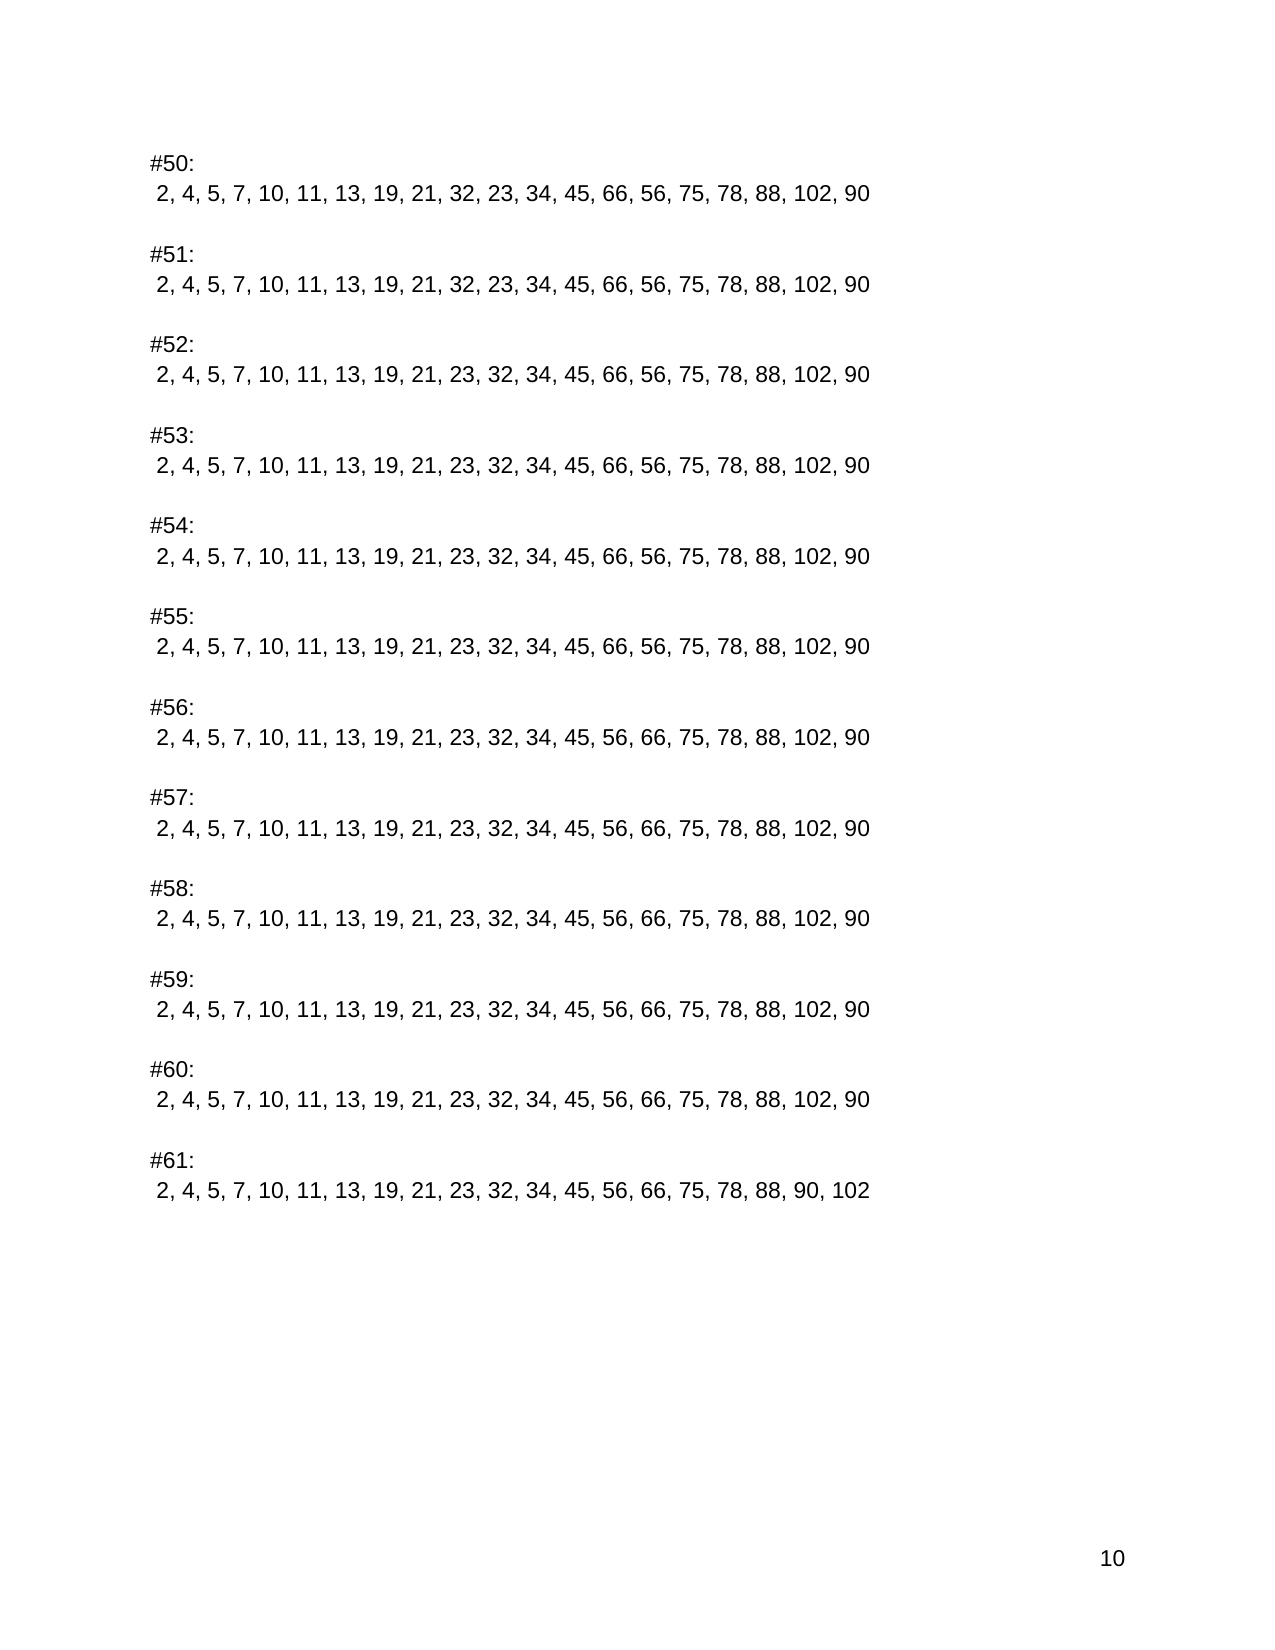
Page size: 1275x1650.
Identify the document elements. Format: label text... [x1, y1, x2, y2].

text 2, 4, 5, 7, 10, 11, 13, 19, 21, 23, 32, 34, 45, 56, 66, 75, 78, 88, 90, 102 [150, 1177, 1125, 1203]
text 2, 4, 5, 7, 10, 11, 13, 19, 21, 23, 32, 34, 45, 66, 56, 75, 78, 88, 102, 90 [150, 361, 1125, 388]
text #53: [150, 422, 1125, 448]
text #52: [150, 331, 1125, 358]
text #55: [150, 603, 1125, 629]
text #58: [150, 875, 1125, 901]
text #51: [150, 241, 1125, 267]
text 2, 4, 5, 7, 10, 11, 13, 19, 21, 23, 32, 34, 45, 56, 66, 75, 78, 88, 102, 90 [150, 996, 1125, 1022]
text 2, 4, 5, 7, 10, 11, 13, 19, 21, 23, 32, 34, 45, 66, 56, 75, 78, 88, 102, 90 [150, 633, 1125, 660]
text #56: [150, 694, 1125, 720]
text 2, 4, 5, 7, 10, 11, 13, 19, 21, 23, 32, 34, 45, 56, 66, 75, 78, 88, 102, 90 [150, 724, 1125, 750]
text 2, 4, 5, 7, 10, 11, 13, 19, 21, 32, 23, 34, 45, 66, 56, 75, 78, 88, 102, 90 [150, 271, 1125, 297]
text #57: [150, 784, 1125, 811]
text 2, 4, 5, 7, 10, 11, 13, 19, 21, 23, 32, 34, 45, 66, 56, 75, 78, 88, 102, 90 [150, 452, 1125, 478]
text #59: [150, 966, 1125, 992]
text 2, 4, 5, 7, 10, 11, 13, 19, 21, 23, 32, 34, 45, 56, 66, 75, 78, 88, 102, 90 [150, 814, 1125, 841]
text #61: [150, 1147, 1125, 1173]
text #50: [150, 150, 1125, 176]
text #60: [150, 1056, 1125, 1083]
text #54: [150, 512, 1125, 539]
text 2, 4, 5, 7, 10, 11, 13, 19, 21, 23, 32, 34, 45, 66, 56, 75, 78, 88, 102, 90 [150, 543, 1125, 569]
text 2, 4, 5, 7, 10, 11, 13, 19, 21, 32, 23, 34, 45, 66, 56, 75, 78, 88, 102, 90 [150, 180, 1125, 207]
text 2, 4, 5, 7, 10, 11, 13, 19, 21, 23, 32, 34, 45, 56, 66, 75, 78, 88, 102, 90 [150, 905, 1125, 932]
text 2, 4, 5, 7, 10, 11, 13, 19, 21, 23, 32, 34, 45, 56, 66, 75, 78, 88, 102, 90 [150, 1086, 1125, 1113]
